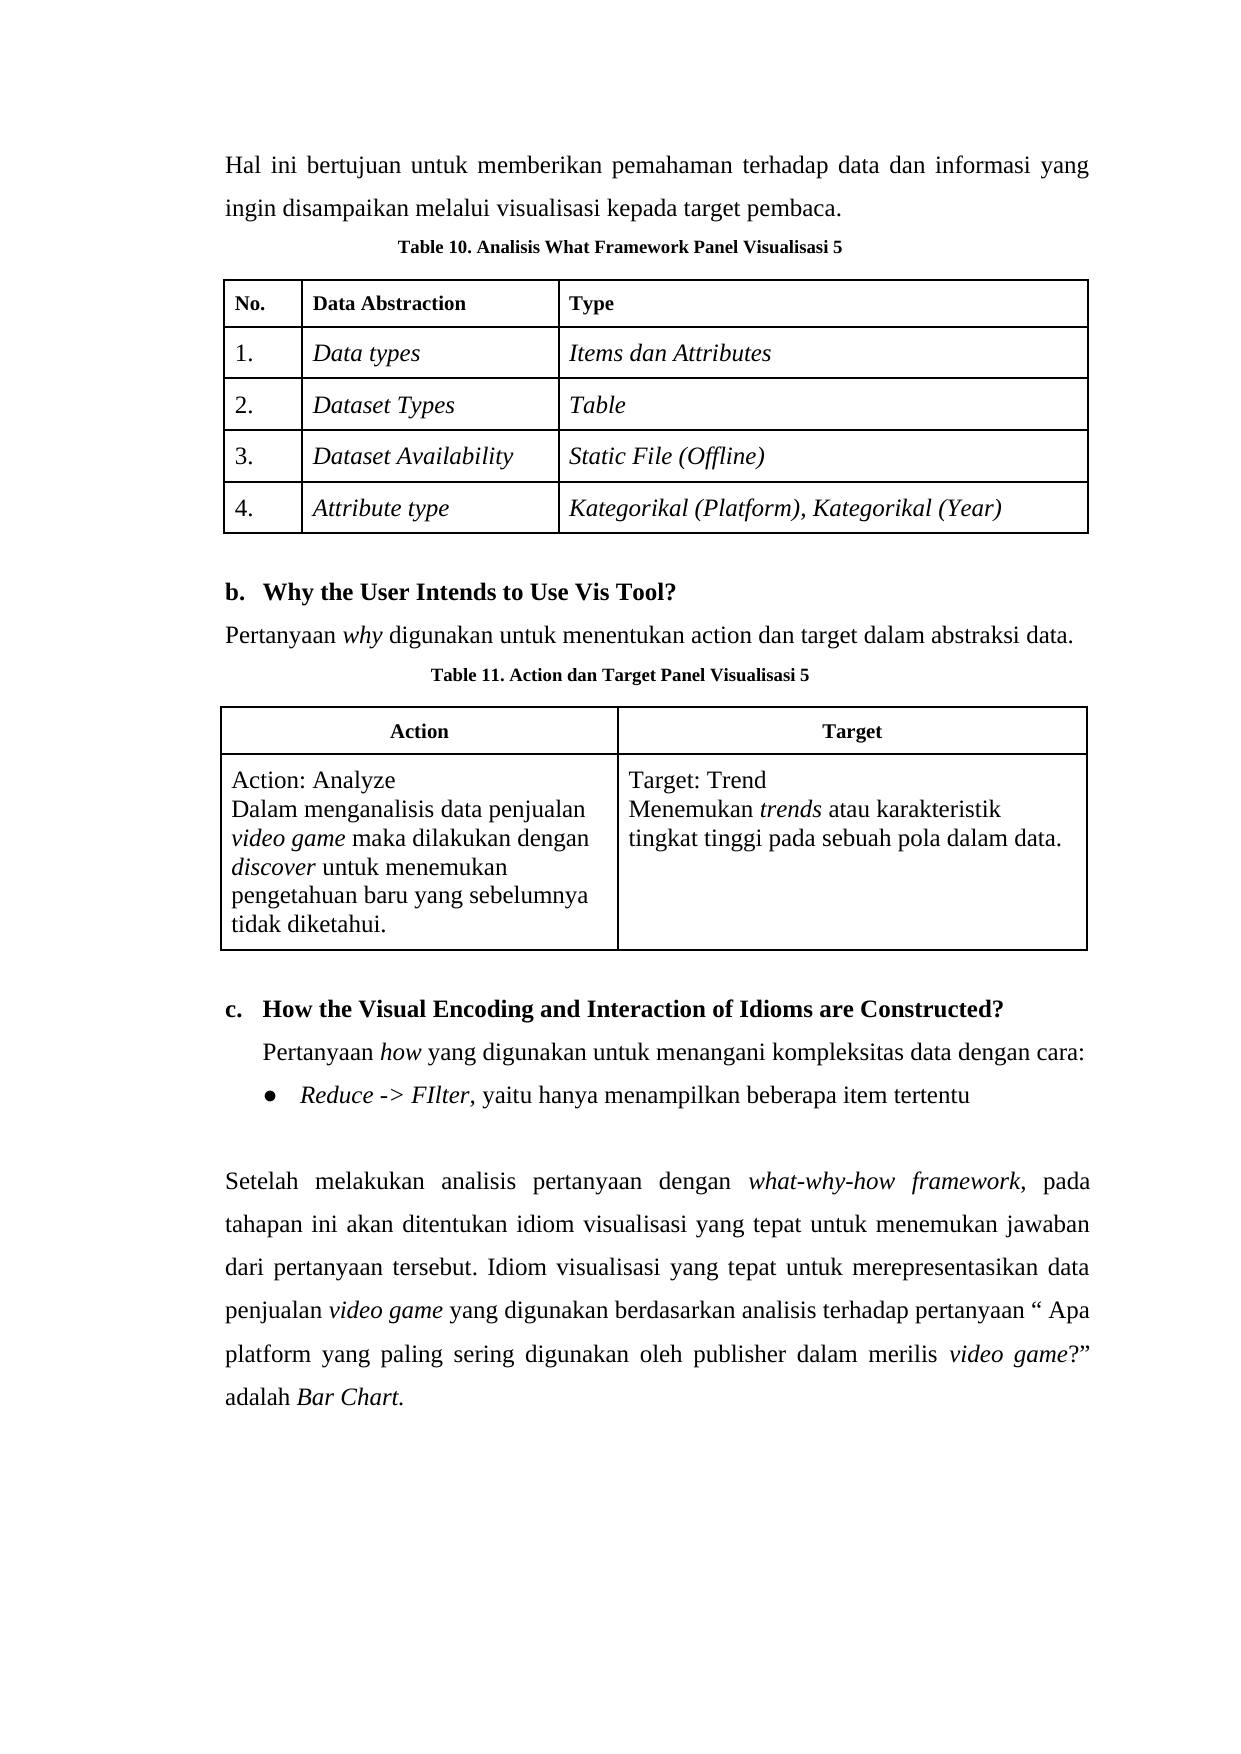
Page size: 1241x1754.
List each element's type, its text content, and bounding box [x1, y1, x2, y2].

list How the Visual Encoding and Interaction of Idioms are Constructed? [225, 994, 1090, 1022]
table_cell Dataset Availability [303, 431, 558, 481]
table_header Data Abstraction [303, 281, 558, 326]
table_cell 2. [225, 379, 301, 429]
table_cell Kategorikal (Platform), Kategorikal (Year) [560, 483, 1087, 532]
text Pertanyaan why digunakan untuk menentukan action dan target dalam abstraksi data. [150, 621, 1090, 649]
table_cell 4. [225, 483, 301, 532]
table_header Target [619, 708, 1086, 753]
table_cell Data types [303, 328, 558, 377]
table_header No. [225, 281, 301, 326]
table_cell Attribute type [303, 483, 558, 532]
table_cell 1. [225, 328, 301, 377]
text Table 10. Analisis What Framework Panel Visualisasi 5 [150, 236, 1090, 258]
table_cell Items dan Attributes [560, 328, 1087, 377]
text Setelah melakukan analisis pertanyaan dengan what-why-how framework, pada tahapan ini akan ditentukan idiom visualisasi yang tepat untuk menemukan jawaban dari pertanyaan tersebut. Idiom visualisasi yang tepat untuk merepresentasikan data penjualan video game yang digunakan berdasarkan analisis terhadap pertanyaan “ Apa platform yang paling sering digunakan oleh publisher dalam merilis video game?” adalah Bar Chart. [225, 1166, 1090, 1411]
table_header Action [222, 708, 617, 753]
table_cell Table [560, 379, 1087, 429]
text Table 11. Action dan Target Panel Visualisasi 5 [150, 664, 1090, 685]
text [225, 150, 1090, 222]
table_cell Dataset Types [303, 379, 558, 429]
text Pertanyaan how yang digunakan untuk menangani kompleksitas data dengan cara: [262, 1037, 1090, 1066]
table_cell 3. [225, 431, 301, 481]
table_cell Action: Analyze Dalam menganalisis data penjualan video game maka dilakukan dengan discover untuk menemukan pengetahuan baru yang sebelumnya tidak diketahui. [222, 755, 617, 948]
table_header Type [560, 281, 1087, 326]
list Why the User Intends to Use Vis Tool? [225, 577, 1090, 606]
list Reduce -> FIlter, yaitu hanya menampilkan beberapa item tertentu [262, 1080, 1090, 1109]
table_cell Target: Trend Menemukan trends atau karakteristik tingkat tinggi pada sebuah pola dalam data. [619, 755, 1086, 948]
table_cell Static File (Offline) [560, 431, 1087, 481]
